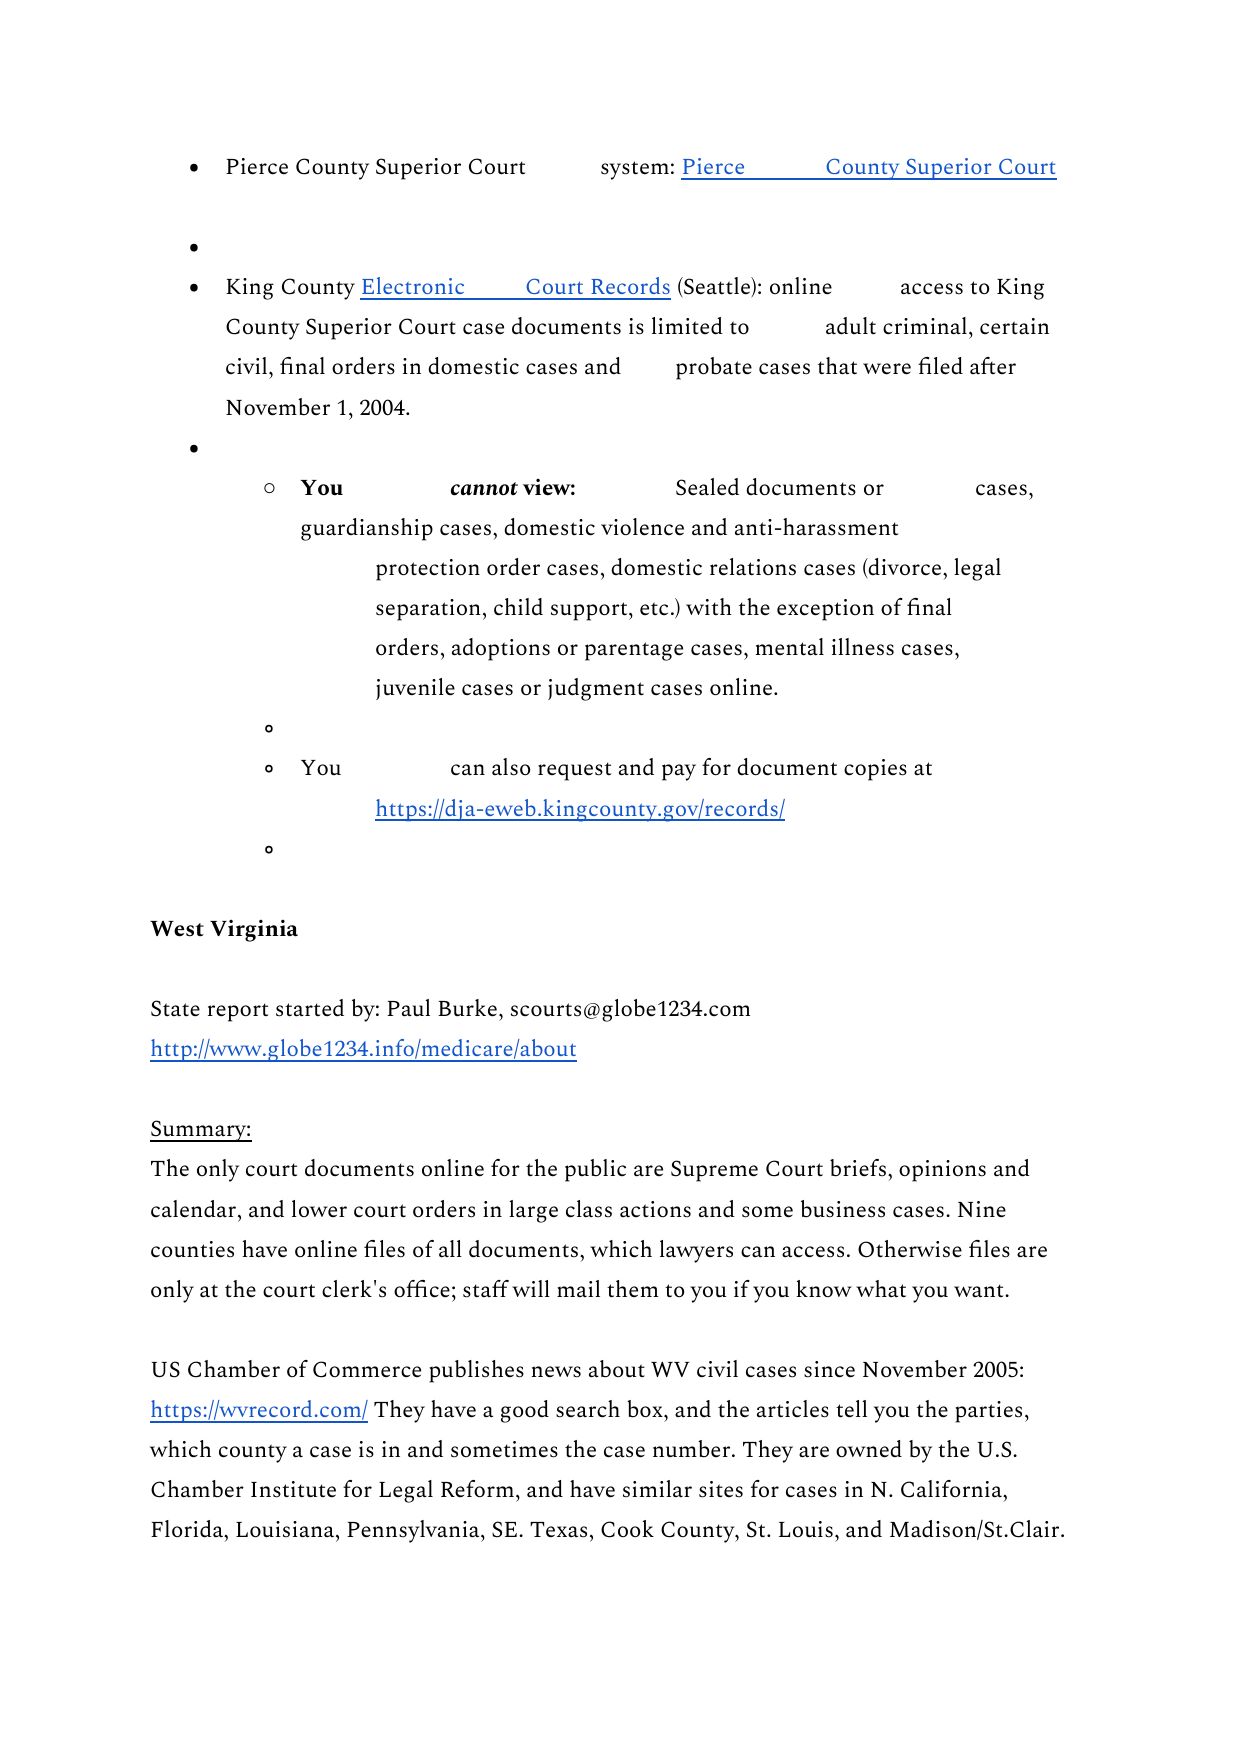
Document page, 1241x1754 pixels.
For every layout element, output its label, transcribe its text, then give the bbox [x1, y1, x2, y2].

list Pierce County Superior Court system: Pierce County Superior Court [187, 150, 1090, 225]
text West Virginia [150, 912, 1090, 947]
text The only court documents online for the public are Supreme Court briefs, opinions and calendar, and lower court orders in large class actions and some business cases. Nine counties have online files of all documents, which lawyers can access. Otherwise files are only at the court clerk's office; staff will mail them to you if you know what you want. [150, 1153, 1090, 1308]
text US Chamber of Commerce publishes news about WV civil cases since November 2005: https://wvrecord.com/ They have a good search box, and the articles tell you the parties, which county a case is in and sometimes the case number. They are owned by the U.S. Chamber Institute for Legal Reform, and have similar sites for cases in N. California, Florida, Louisiana, Pennsylvania, SE. Texas, Cook County, St. Louis, and Madison/St.Clair. [150, 1353, 1090, 1548]
text Summary: [150, 1112, 1090, 1147]
text State report started by: Paul Burke, scourts@globe1234.com http://www.globe1234.info/medicare/about [150, 992, 1090, 1067]
list You cannot view: Sealed documents or cases, guardianship cases, domestic violence and anti-harassment protection order cases, domestic relations cases (divorce, legal separation, child support, etc.) with the exception of final orders, adoptions or parentage cases, mental illness cases, juvenile cases or judgment cases online. [262, 471, 1090, 706]
list You can also request and pay for document copies at https://dja-eweb.kingcounty.gov/records/ [262, 752, 1090, 827]
list King County Electronic Court Records (Seattle): online access to King County Superior Court case documents is limited to adult criminal, certain civil, final orders in domestic cases and probate cases that were filed after November 1, 2004. [187, 270, 1090, 426]
